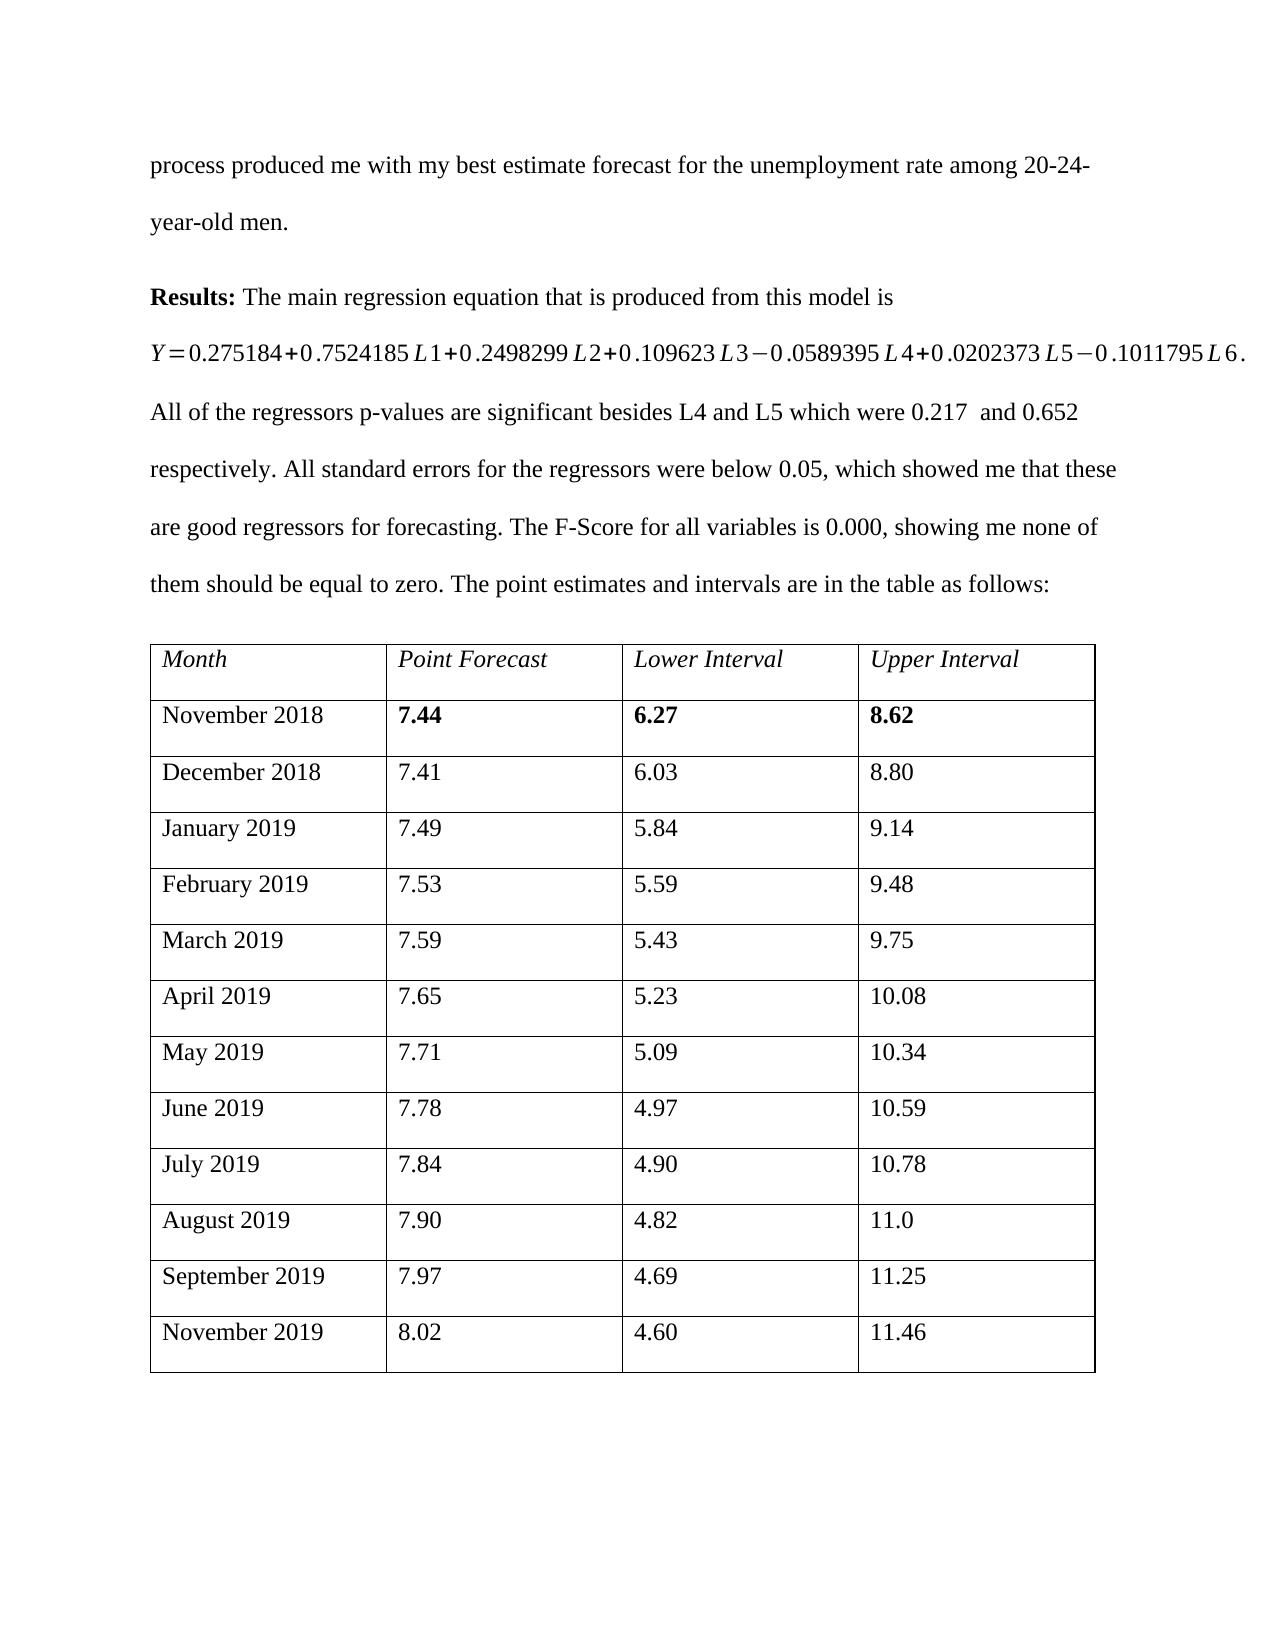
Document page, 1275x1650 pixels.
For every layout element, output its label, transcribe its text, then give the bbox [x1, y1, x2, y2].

table_cell 9.75 [859, 925, 1094, 980]
table_cell 8.02 [387, 1317, 622, 1372]
table_cell February 2019 [151, 869, 386, 924]
table_cell 4.82 [623, 1205, 858, 1260]
table_cell July 2019 [151, 1149, 386, 1204]
table_cell 7.59 [387, 925, 622, 980]
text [150, 150, 1125, 236]
table_cell 6.03 [623, 757, 858, 812]
table_cell 9.48 [859, 869, 1094, 924]
table_cell 5.84 [623, 813, 858, 868]
table_cell 10.78 [859, 1149, 1094, 1204]
table_cell 11.25 [859, 1261, 1094, 1316]
table_header Point Forecast [387, 645, 622, 699]
table_cell 11.0 [859, 1205, 1094, 1260]
table_cell 11.46 [859, 1317, 1094, 1372]
table_cell 7.97 [387, 1261, 622, 1316]
table_cell April 2019 [151, 981, 386, 1036]
table_cell 5.09 [623, 1037, 858, 1092]
table_cell June 2019 [151, 1093, 386, 1148]
table_cell 4.60 [623, 1317, 858, 1372]
table_cell 5.59 [623, 869, 858, 924]
table_cell 7.65 [387, 981, 622, 1036]
table_cell September 2019 [151, 1261, 386, 1316]
text Results: The main regression equation that is produced from this model is All of the regressors p-values are significant besides L4 and L5 which were 0.217 and 0.652 respectively. All standard errors for the regressors were below 0.05, which showed me that these are good regressors for forecasting. The F-Score for all variables is 0.000, showing me none of them should be equal to zero. The point estimates and intervals are in the table as follows: [150, 282, 1125, 598]
table_cell 10.08 [859, 981, 1094, 1036]
table_cell 4.97 [623, 1093, 858, 1148]
table_cell December 2018 [151, 757, 386, 812]
table_header Month [151, 645, 386, 699]
table_header Lower Interval [623, 645, 858, 699]
table_cell 10.34 [859, 1037, 1094, 1092]
table_cell 4.90 [623, 1149, 858, 1204]
table_header Upper Interval [859, 645, 1094, 699]
table_cell 8.80 [859, 757, 1094, 812]
table_cell 9.14 [859, 813, 1094, 868]
table_cell 8.62 [859, 701, 1094, 756]
table_cell 4.69 [623, 1261, 858, 1316]
table_cell 7.53 [387, 869, 622, 924]
table_cell 5.23 [623, 981, 858, 1036]
table_cell January 2019 [151, 813, 386, 868]
table_cell 7.71 [387, 1037, 622, 1092]
table_cell August 2019 [151, 1205, 386, 1260]
table_cell May 2019 [151, 1037, 386, 1092]
table_cell 5.43 [623, 925, 858, 980]
table_cell November 2019 [151, 1317, 386, 1372]
table_cell 7.78 [387, 1093, 622, 1148]
table_cell 7.84 [387, 1149, 622, 1204]
table_cell 7.90 [387, 1205, 622, 1260]
table_cell March 2019 [151, 925, 386, 980]
table_cell 7.44 [387, 701, 622, 756]
table_cell 7.41 [387, 757, 622, 812]
table_cell 7.49 [387, 813, 622, 868]
table_cell 10.59 [859, 1093, 1094, 1148]
table_cell November 2018 [151, 701, 386, 756]
table_cell 6.27 [623, 701, 858, 756]
